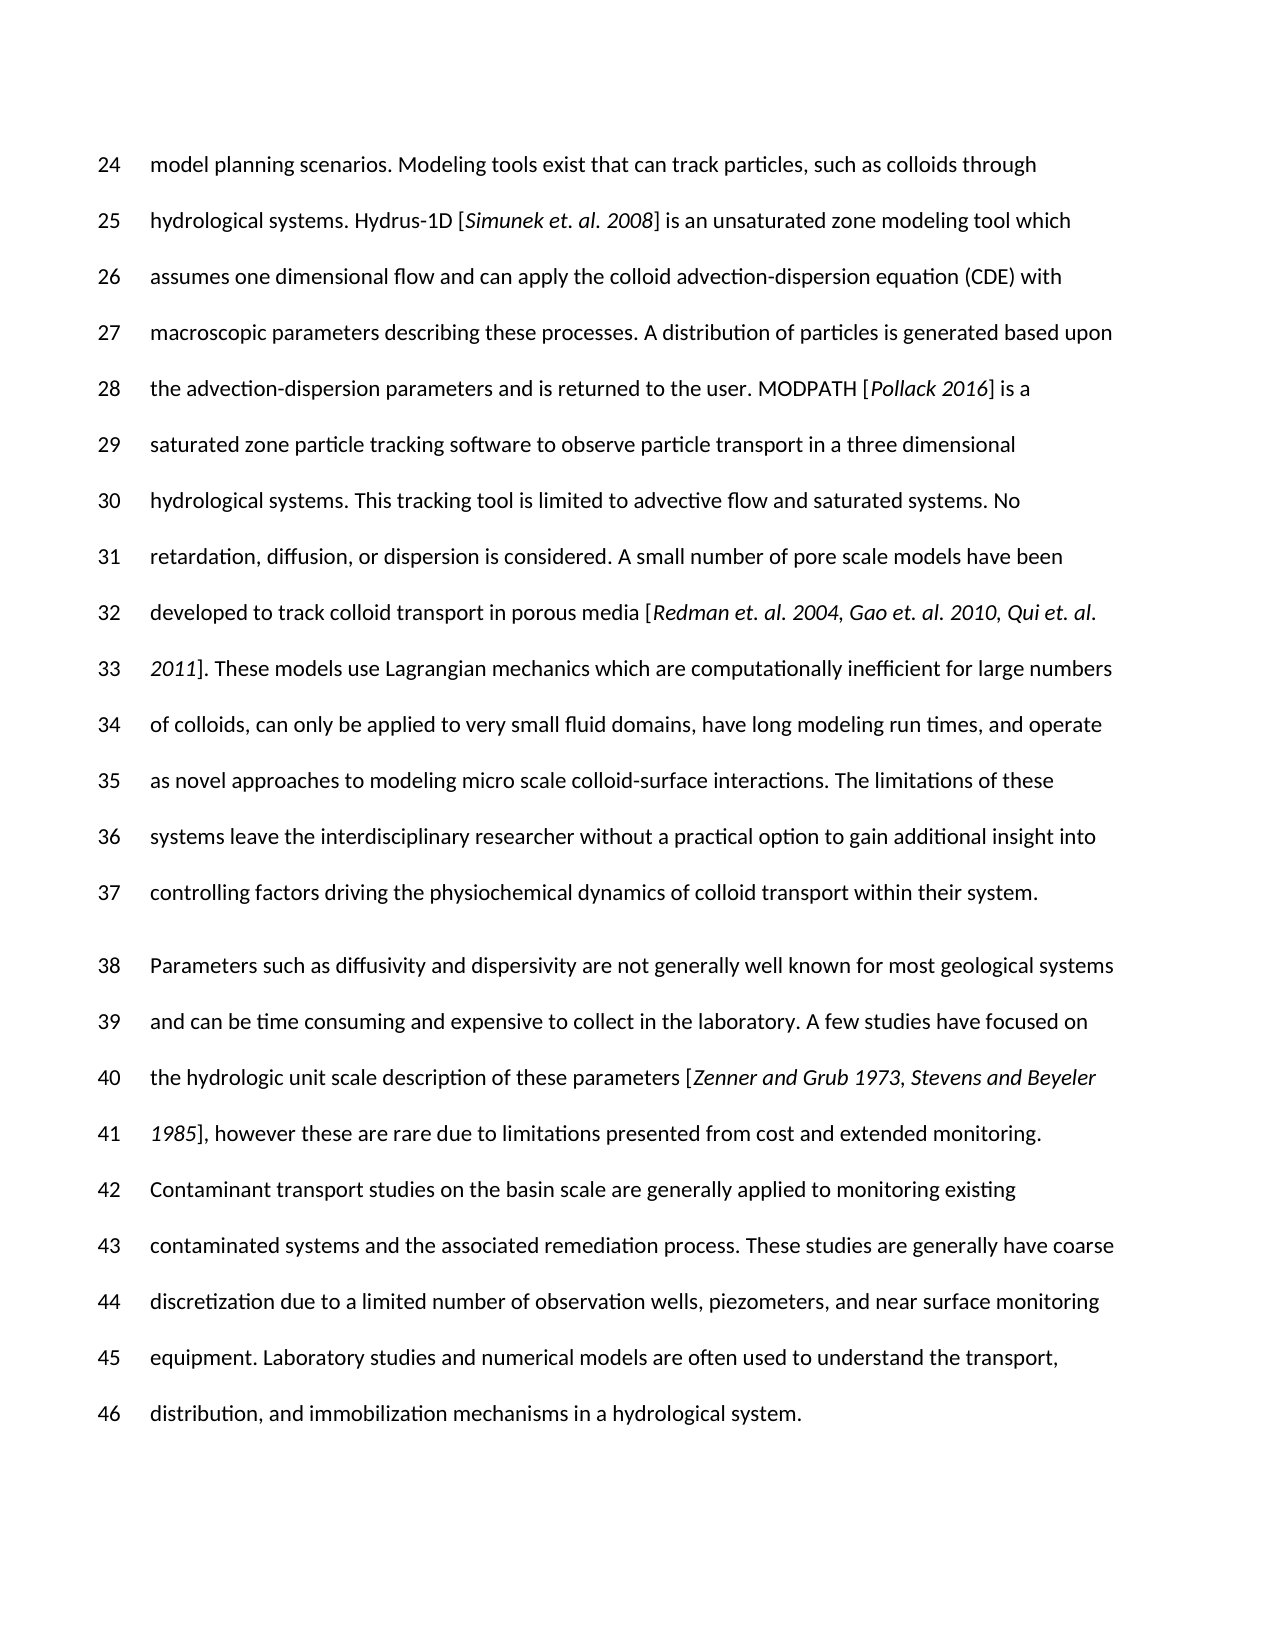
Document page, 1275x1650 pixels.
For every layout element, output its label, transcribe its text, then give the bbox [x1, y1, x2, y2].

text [150, 150, 1125, 907]
text Parameters such as diffusivity and dispersivity are not generally well known for most geological systems and can be time consuming and expensive to collect in the laboratory. A few studies have focused on the hydrologic unit scale description of these parameters [Zenner and Grub 1973, Stevens and Beyeler 1985], however these are rare due to limitations presented from cost and extended monitoring. Contaminant transport studies on the basin scale are generally applied to monitoring existing contaminated systems and the associated remediation process. These studies are generally have coarse discretization due to a limited number of observation wells, piezometers, and near surface monitoring equipment. Laboratory studies and numerical models are often used to understand the transport, distribution, and immobilization mechanisms in a hydrological system. [150, 951, 1125, 1428]
